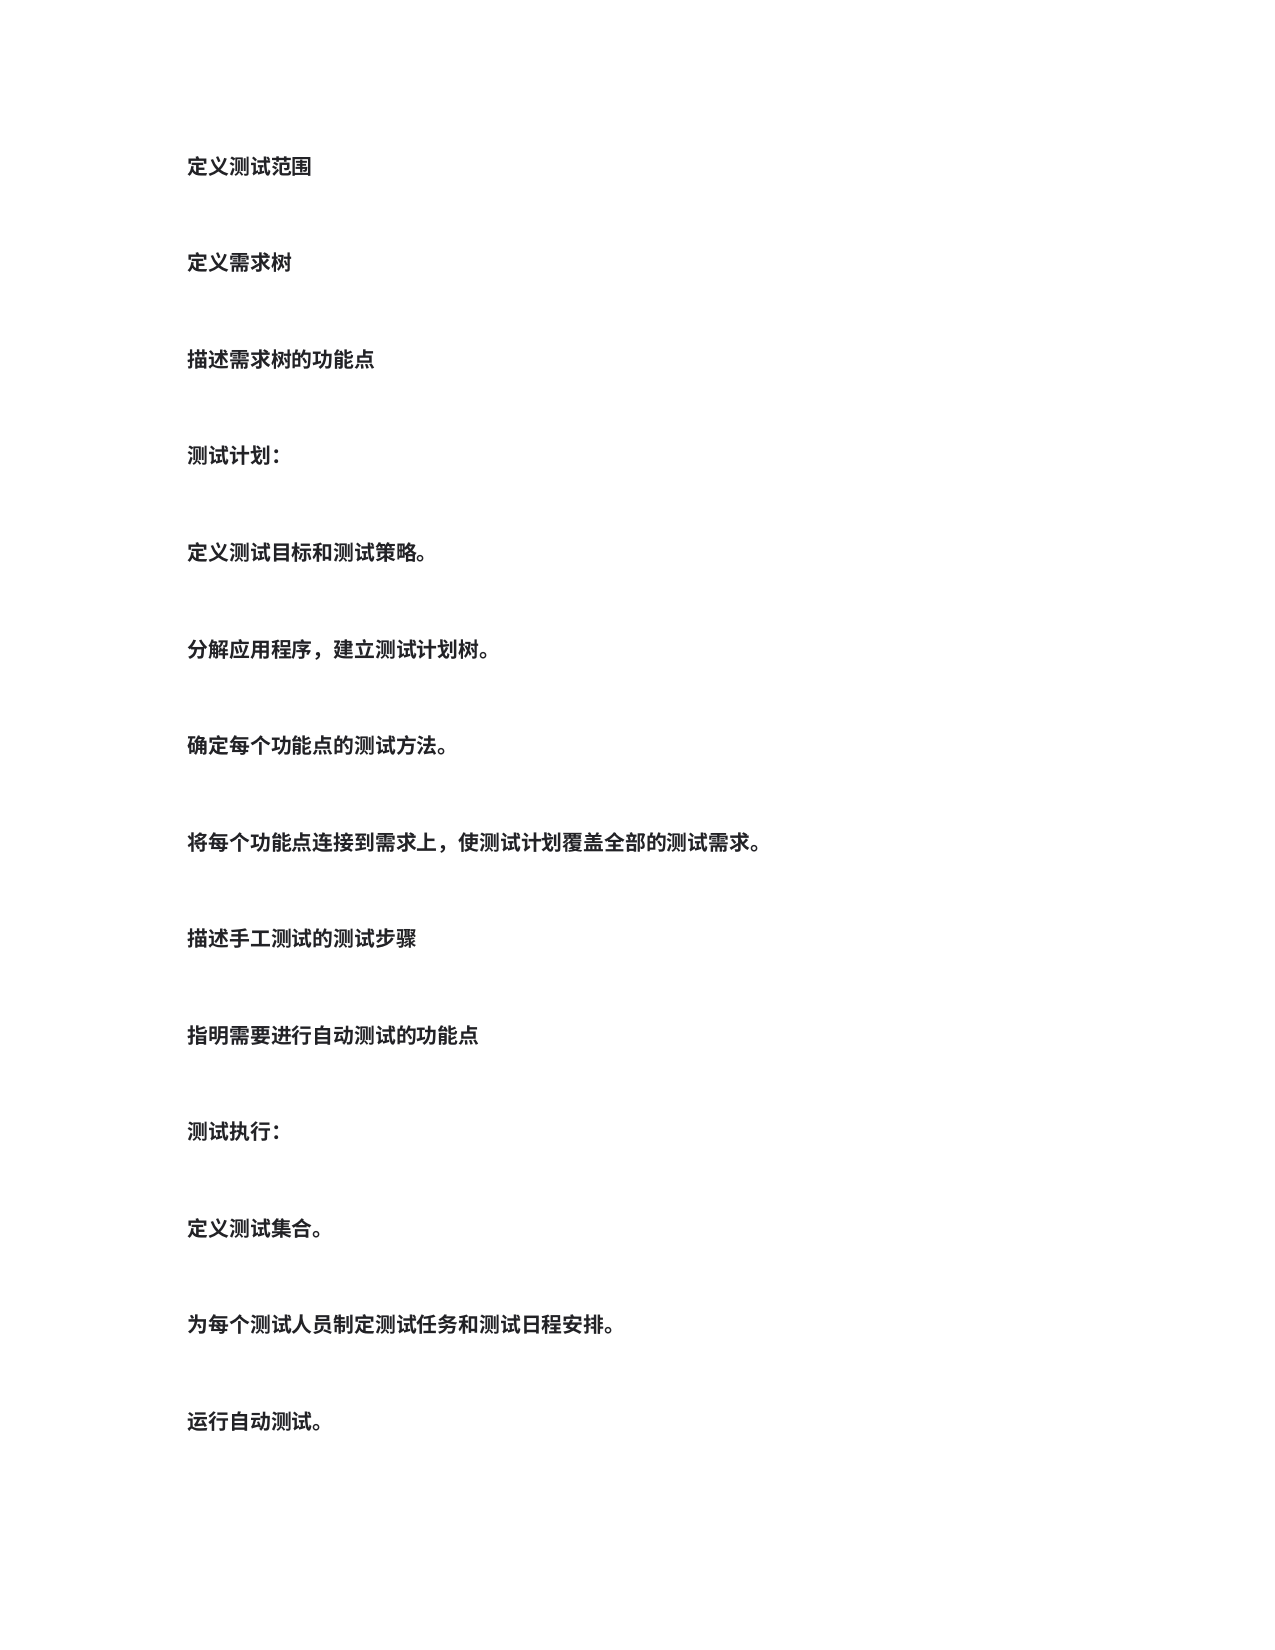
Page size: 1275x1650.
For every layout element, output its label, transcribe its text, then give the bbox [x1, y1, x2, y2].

text 测试执行： [187, 1116, 1087, 1146]
text 指明需要进行自动测试的功能点 [187, 1019, 1087, 1049]
text 定义测试范围 [187, 150, 1087, 180]
text 确定每个功能点的测试方法。 [187, 729, 1087, 759]
text 运行自动测试。 [187, 1405, 1087, 1436]
text 定义测试目标和测试策略。 [187, 536, 1087, 566]
text 定义测试集合。 [187, 1212, 1087, 1242]
text 分解应用程序，建立测试计划树。 [187, 633, 1087, 663]
text 描述需求树的功能点 [187, 343, 1087, 373]
text 将每个功能点连接到需求上，使测试计划覆盖全部的测试需求。 [187, 826, 1087, 856]
text 描述手工测试的测试步骤 [187, 922, 1087, 953]
text 为每个测试人员制定测试任务和测试日程安排。 [187, 1309, 1087, 1339]
text 定义需求树 [187, 247, 1087, 277]
text 测试计划： [187, 440, 1087, 470]
